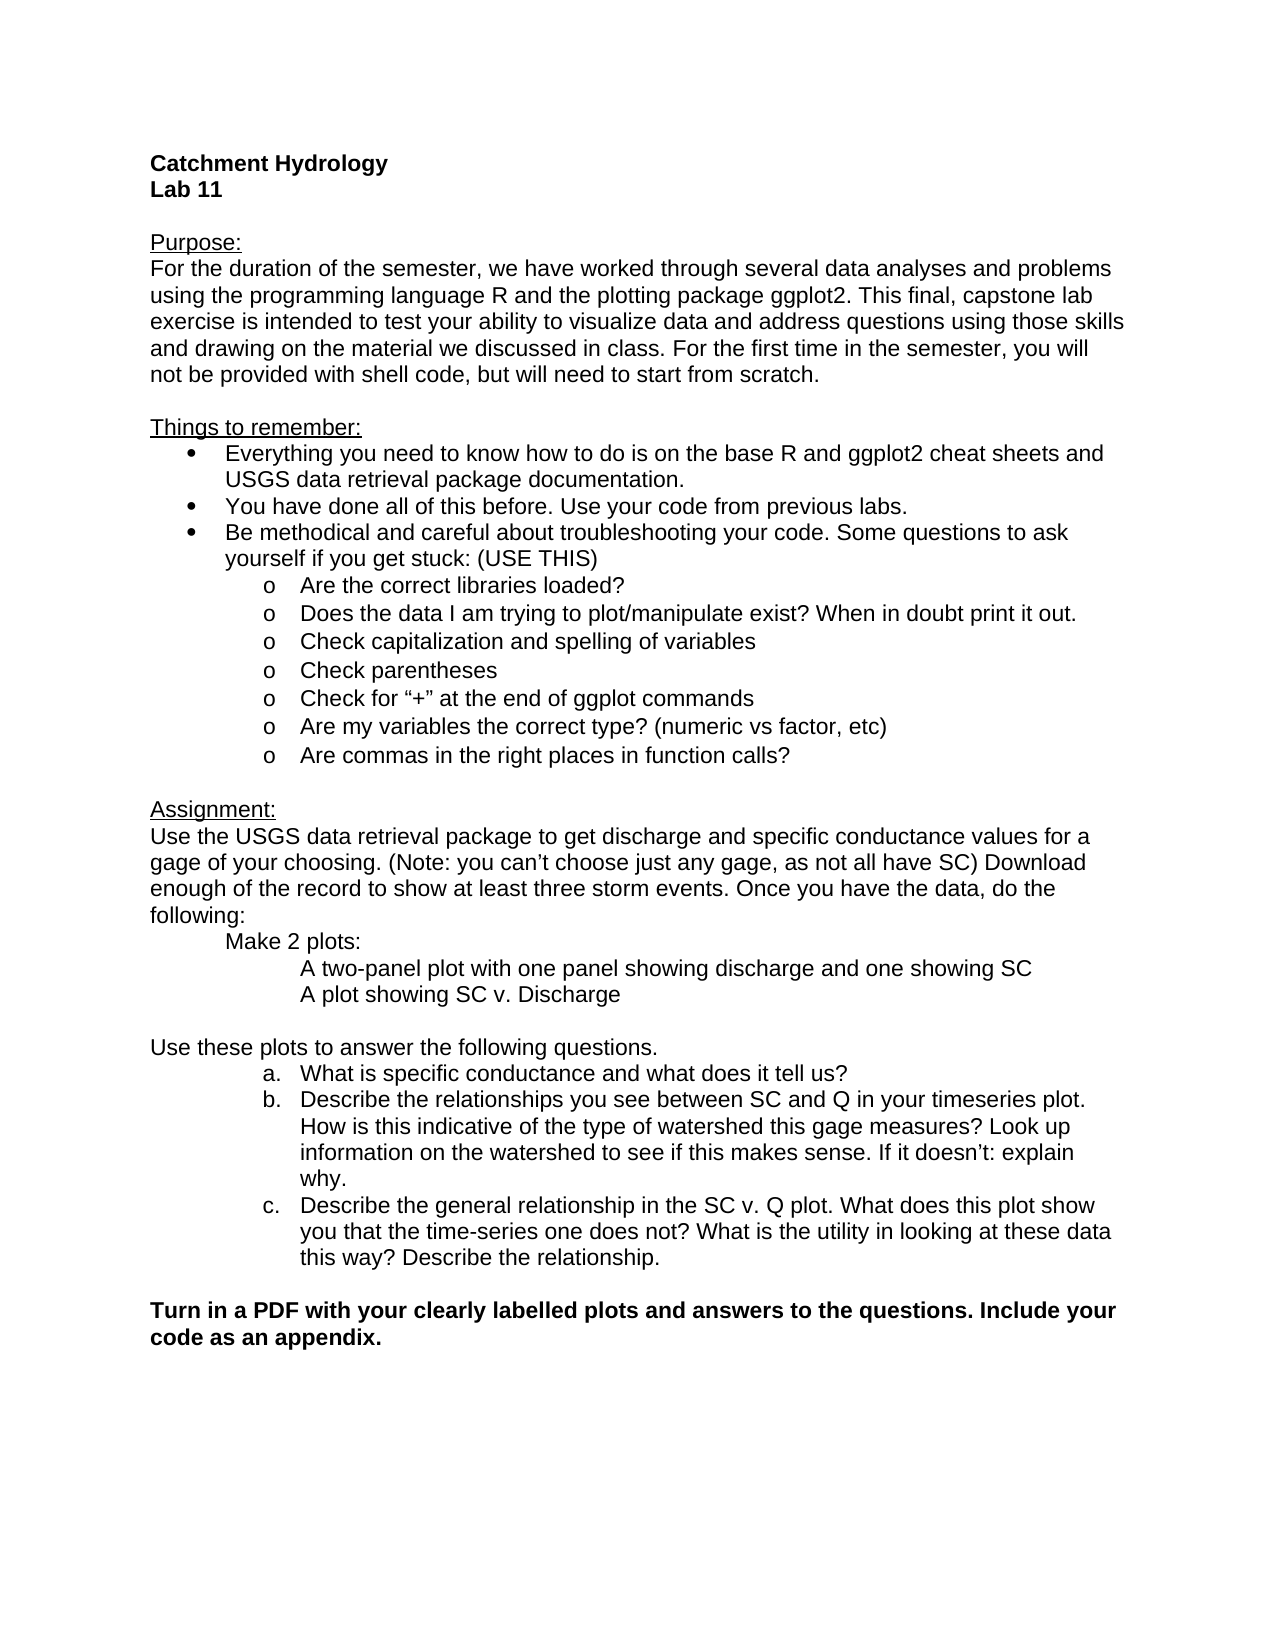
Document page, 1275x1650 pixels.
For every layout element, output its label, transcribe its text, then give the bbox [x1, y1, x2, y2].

list Are commas in the right places in function calls? [262, 742, 1125, 770]
list Describe the general relationship in the SC v. Q plot. What does this plot show you that the time-series one does not? What is the utility in looking at these data this way? Describe the relationship. [262, 1192, 1125, 1271]
text Turn in a PDF with your clearly labelled plots and answers to the questions. Include your code as an appendix. [150, 1297, 1125, 1350]
text Make 2 plots: [150, 928, 1125, 954]
list Everything you need to know how to do is on the base R and ggplot2 cheat sheets and USGS data retrieval package documentation. [187, 440, 1125, 493]
list You have done all of this before. Use your code from previous labs. [187, 493, 1125, 519]
text Assignment: [150, 796, 1125, 823]
text For the duration of the semester, we have worked through several data analyses and problems using the programming language R and the plotting package ggplot2. This final, capstone lab exercise is intended to test your ability to visualize data and address questions using those skills and drawing on the material we discussed in class. For the first time in the semester, you will not be provided with shell code, but will need to start from scratch. [150, 255, 1125, 387]
list Describe the relationships you see between SC and Q in your timeseries plot. How is this indicative of the type of watershed this gage measures? Look up information on the watershed to see if this makes sense. If it doesn’t: explain why. [262, 1086, 1125, 1192]
list Does the data I am trying to plot/manipulate exist? When in doubt print it out. [262, 600, 1125, 628]
list Check for “+” at the end of ggplot commands [262, 685, 1125, 713]
text Use these plots to answer the following questions. [150, 1033, 1125, 1060]
list Are the correct libraries loaded? [262, 572, 1125, 600]
text A two-panel plot with one panel showing discharge and one showing SC [150, 954, 1125, 981]
text Things to remember: [150, 413, 1125, 440]
list Are my variables the correct type? (numeric vs factor, etc) [262, 713, 1125, 742]
text Catchment Hydrology [150, 150, 1125, 176]
list Check parentheses [262, 657, 1125, 685]
text Use the USGS data retrieval package to get discharge and specific conductance values for a gage of your choosing. (Note: you can’t choose just any gage, as not all have SC) Download enough of the record to show at least three storm events. Once you have the data, do the following: [150, 823, 1125, 928]
list Check capitalization and spelling of variables [262, 628, 1125, 657]
list Be methodical and careful about troubleshooting your code. Some questions to ask yourself if you get stuck: (USE THIS) [187, 519, 1125, 572]
text A plot showing SC v. Discharge [150, 981, 1125, 1007]
list What is specific conductance and what does it tell us? [262, 1060, 1125, 1086]
text Purpose: [150, 229, 1125, 255]
text Lab 11 [150, 176, 1125, 203]
